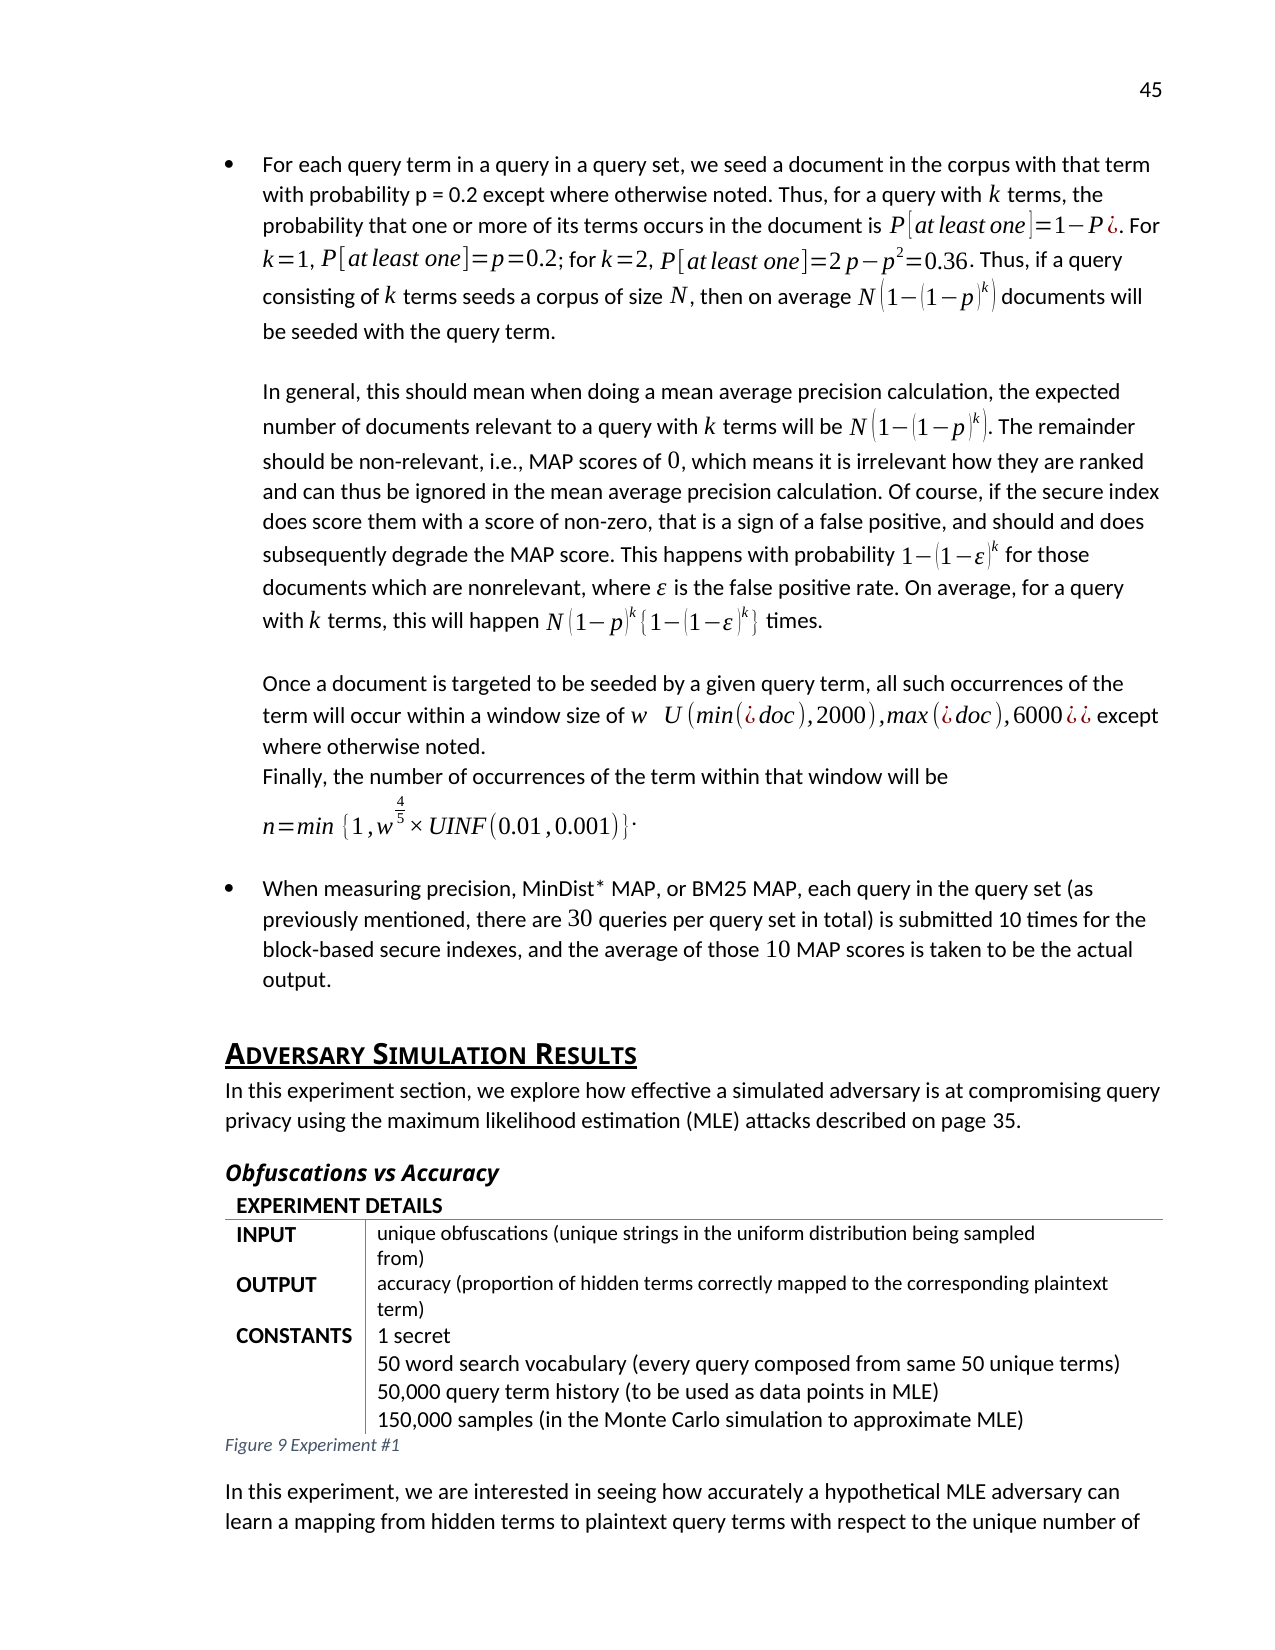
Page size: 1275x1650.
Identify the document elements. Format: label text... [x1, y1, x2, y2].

subtitle Obfuscations vs Accuracy [225, 1157, 1162, 1188]
list When measuring precision, MinDist* MAP, or BM25 MAP, each query in the query set (as previously mentioned, there are queries per query set in total) is submitted 10 times for the block-based secure indexes, and the average of those MAP scores is taken to be the actual output. [225, 874, 1162, 993]
list Once a document is targeted to be seeded by a given query term, all such occurrences of the term will occur within a window size of except where otherwise noted. Finally, the number of occurrences of the term within that window will be . [262, 639, 1162, 872]
list For each query term in a query in a query set, we seed a document in the corpus with that term with probability p = 0.2 except where otherwise noted. Thus, for a query with terms, the probability that one or more of its terms occurs in the document is . For , ; for , . Thus, if a query consisting of terms seeds a corpus of size , then on average documents will be seeded with the query term. In general, this should mean when doing a mean average precision calculation, the expected number of documents relevant to a query with terms will be . The remainder should be non-relevant, i.e., MAP scores of , which means it is irrelevant how they are ranked and can thus be ignored in the mean average precision calculation. Of course, if the secure index does score them with a score of non-zero, that is a sign of a false positive, and should and does subsequently degrade the MAP score. This happens with probability for those documents which are nonrelevant, where is the false positive rate. On average, for a query with terms, this will happen times. [225, 150, 1162, 637]
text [225, 1477, 1162, 1536]
table_cell 1 secret 50 word search vocabulary (every query composed from same 50 unique terms) 50,000 query term history (to be used as data points in MLE) 150,000 samples (in the Monte Carlo simulation to approximate MLE) [366, 1321, 1162, 1433]
table_cell Input [225, 1220, 365, 1271]
subtitle Adversary Simulation Results [225, 1033, 1162, 1073]
table_cell Constants [225, 1321, 365, 1433]
table_cell Output [225, 1271, 365, 1321]
text Figure 9 Experiment #1 [225, 1433, 1162, 1456]
table_cell accuracy (proportion of hidden terms correctly mapped to the corresponding plaintext term) [366, 1271, 1162, 1321]
table_header Experiment Details [225, 1191, 1162, 1219]
table_cell unique obfuscations (unique strings in the uniform distribution being sampled from) [366, 1220, 1082, 1271]
text In this experiment section, we explore how effective a simulated adversary is at compromising query privacy using the maximum likelihood estimation (MLE) attacks described on page 35. [225, 1076, 1162, 1134]
